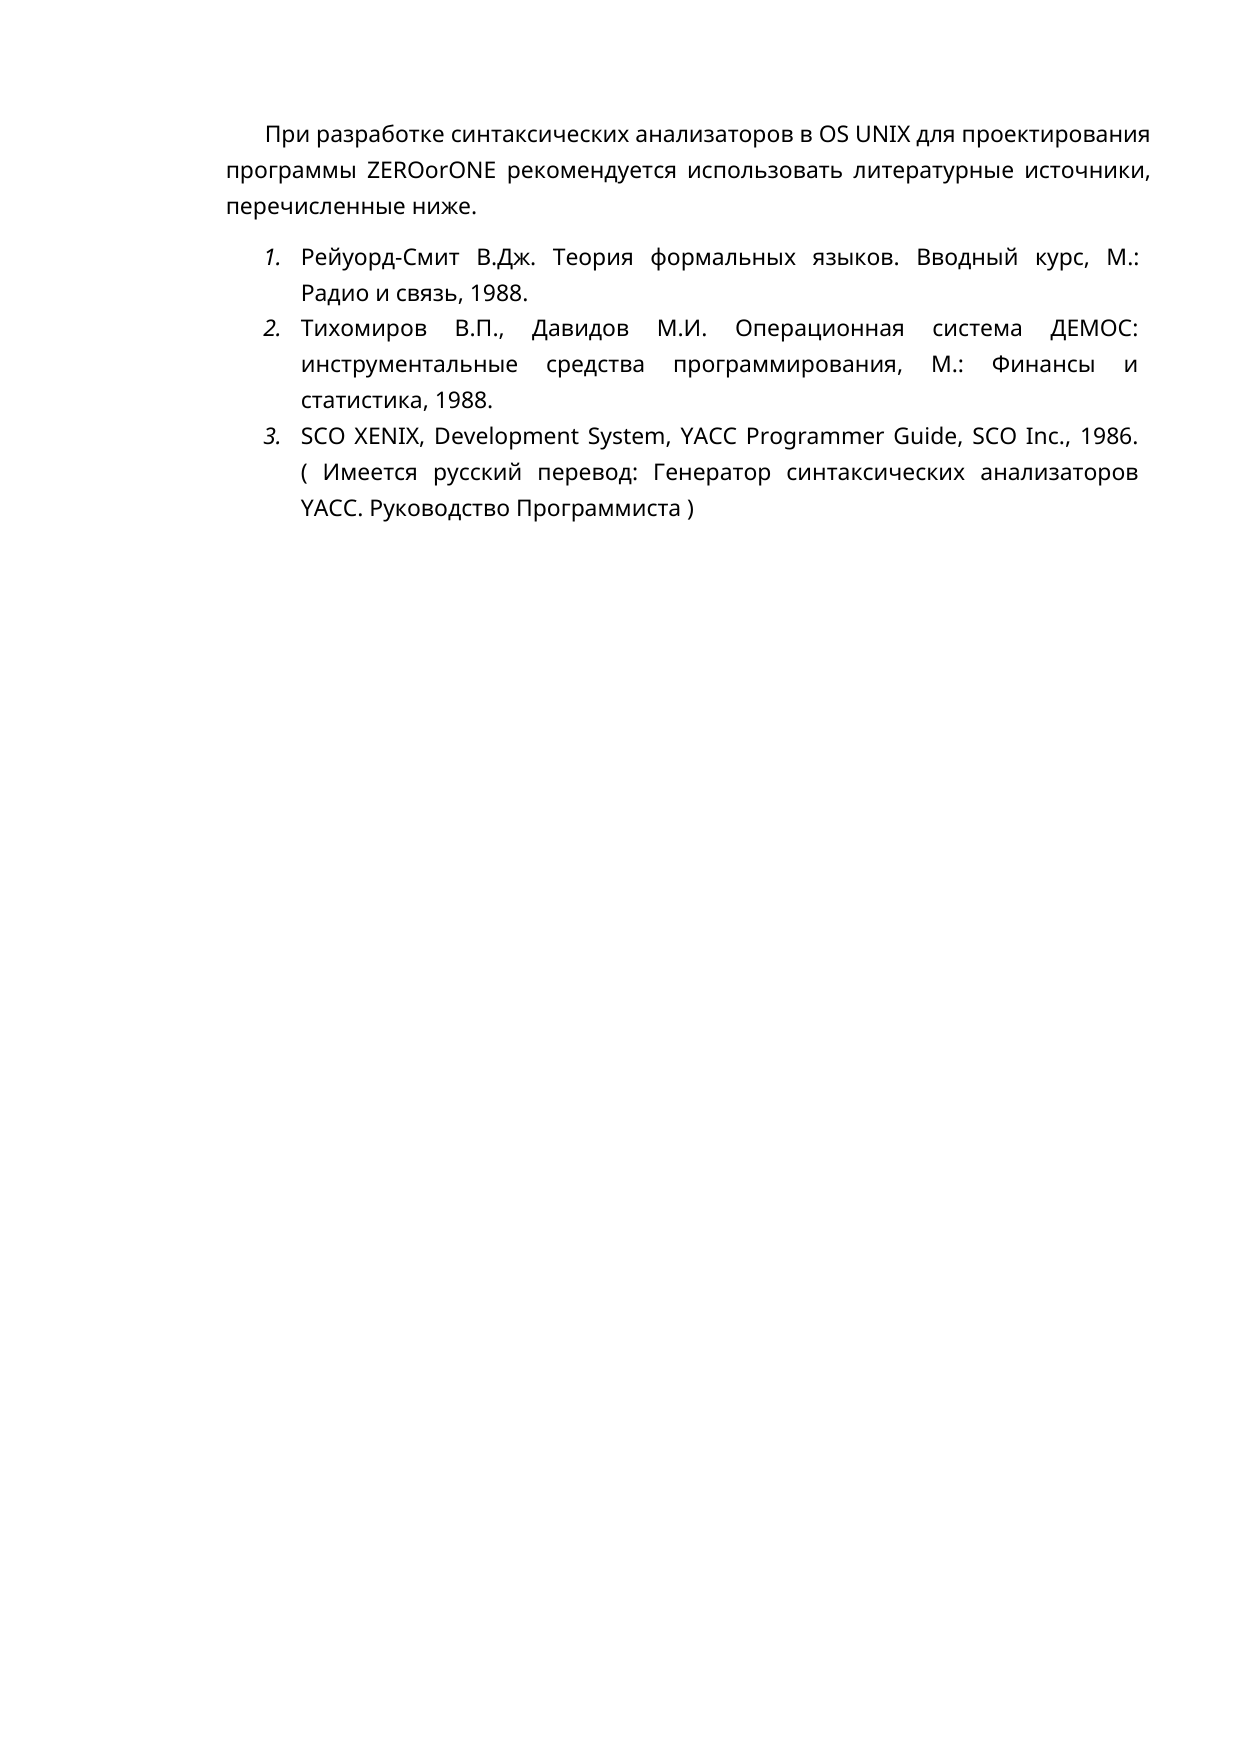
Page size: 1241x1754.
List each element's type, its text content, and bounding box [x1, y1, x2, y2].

list Рейуорд-Смит В.Дж. Теория формальных языков. Вводный курс, M.: Радио и связь, 1988. [263, 241, 1141, 308]
text При разработке синтаксических анализаторов в OS UNIX для проектирования программы ZEROorONE рекомендуется использовать литературные источники, перечисленные ниже. [226, 118, 1152, 221]
list SCO XENIX, Development System, YACC Programmer Guide, SCO Inc., 1986. ( Имеется русский перевод: Генератор синтаксических анализаторов YACC. Руководство Программиста ) [263, 420, 1139, 523]
list Тихомиров В.П., Давидов М.И. Операционная система ДЕМОС: инструментальные средства программирования, М.: Финансы и статистика, 1988. [263, 312, 1139, 416]
